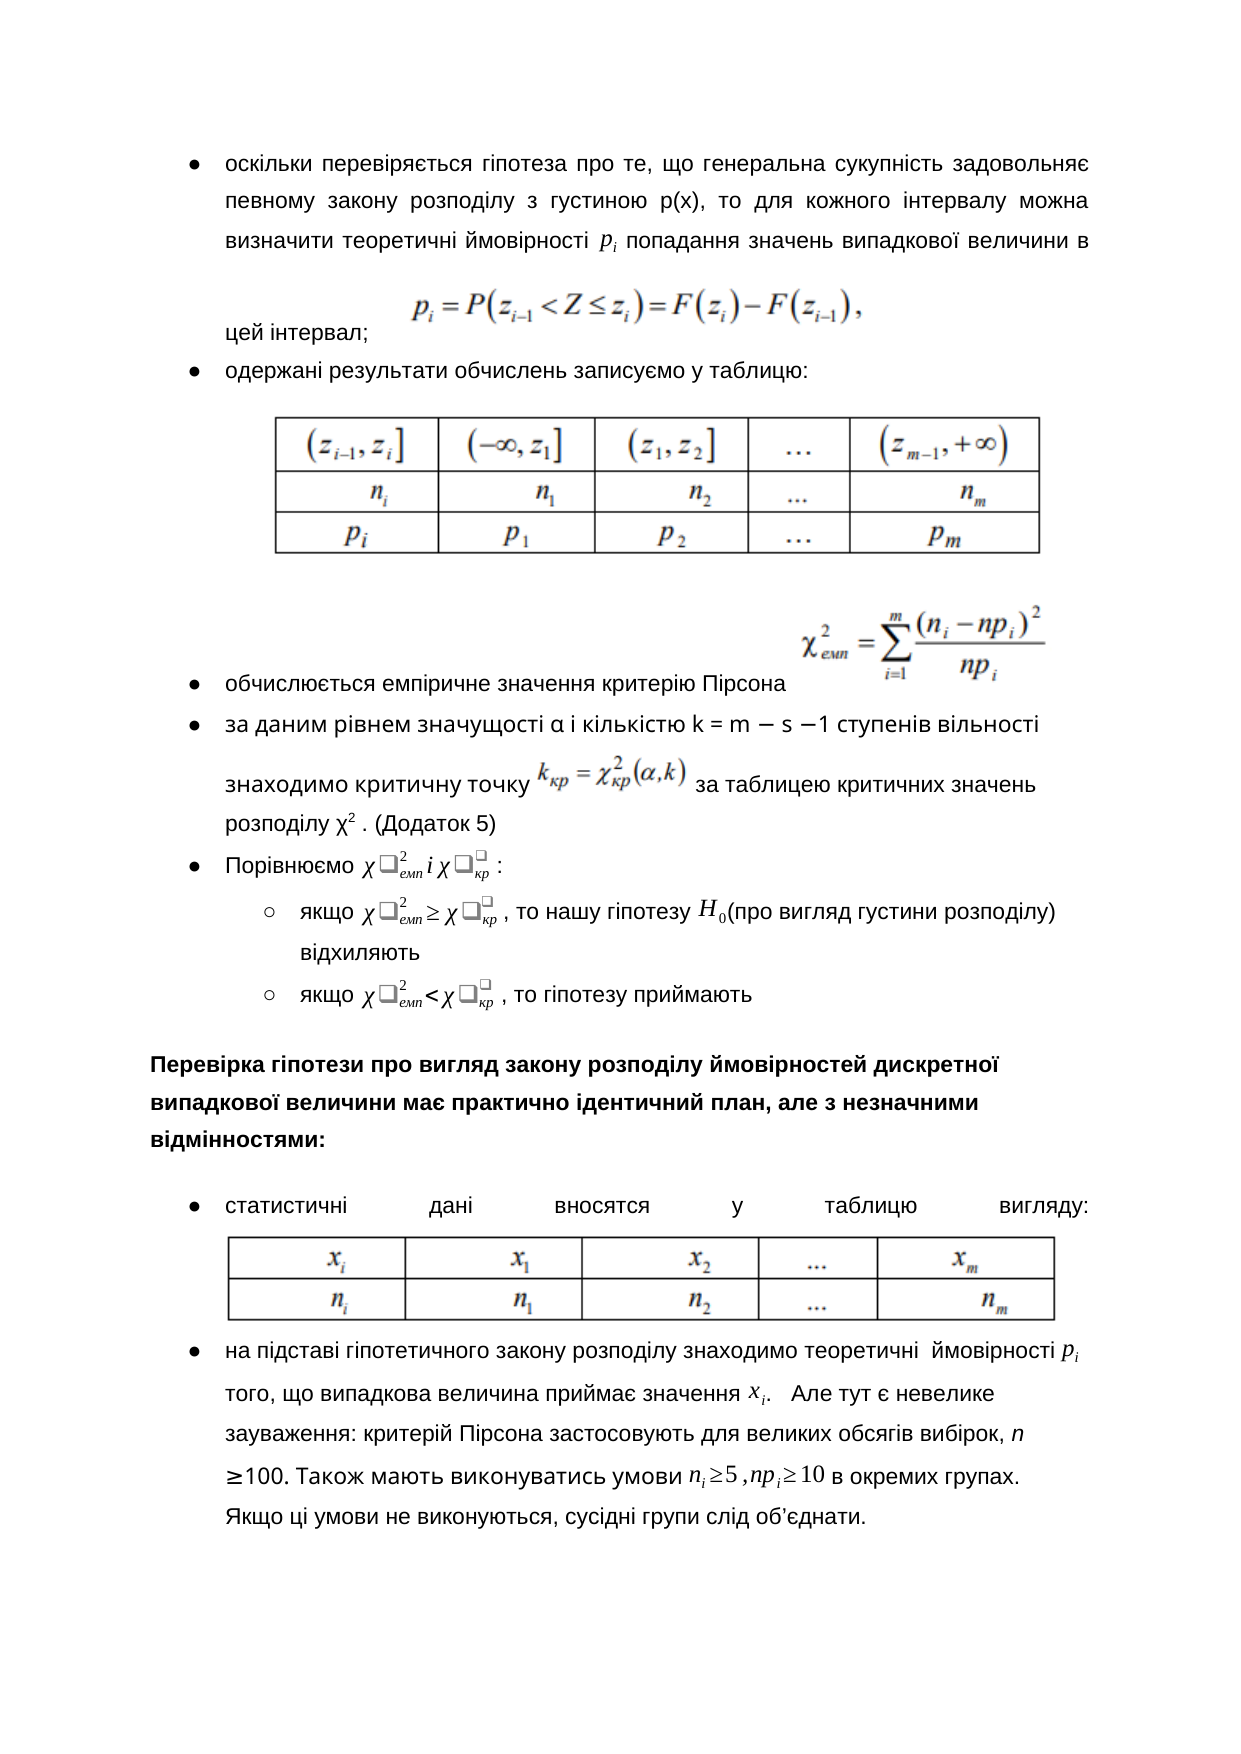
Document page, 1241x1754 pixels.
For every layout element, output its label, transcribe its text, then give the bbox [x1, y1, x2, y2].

text Перевірка гіпотези про вигляд закону розподілу ймовірностей дискретної випадкової величини має практично ідентичний план, але з незначними відмінностями: [150, 1051, 1090, 1152]
list Порівнюємо : [187, 847, 1090, 882]
list одержані результати обчислень записуємо у таблицю: [187, 357, 1090, 383]
picture [536, 752, 689, 793]
list на підставі гіпотетичного закону розподілу знаходимо теоретичні ймовірності того, що випадкова величина приймає значення . Але тут є невелике зауваження: критерій Пірсона застосовують для великих обсягів вибірок, n ≥100. Також мають виконуватись умови в окремих групах. Якщо ці умови не виконуються, сусідні групи слід об’єднати. [187, 1334, 1091, 1529]
picture [269, 411, 1045, 557]
picture [225, 1229, 1060, 1324]
list якщо , то гіпотезу приймають [262, 977, 1090, 1012]
list якщо , то нашу гіпотезу (про вигляд густини розподілу) відхиляють [262, 893, 1090, 966]
picture [786, 596, 1052, 692]
picture [368, 267, 875, 341]
list за даним рівнем значущості α і кількістю k = m − s −1 ступенів вільності знаходимо критичну точку за таблицею критичних значень розподілу χ2 . (Додаток 5) [187, 708, 1090, 836]
list оскільки перевіряється гіпотеза про те, що генеральна сукупність задовольняє певному закону розподілу з густиною p(x), то для кожного інтервалу можна визначити теоретичні ймовірності попадання значень випадкової величини в цей інтервал; [187, 150, 1090, 346]
